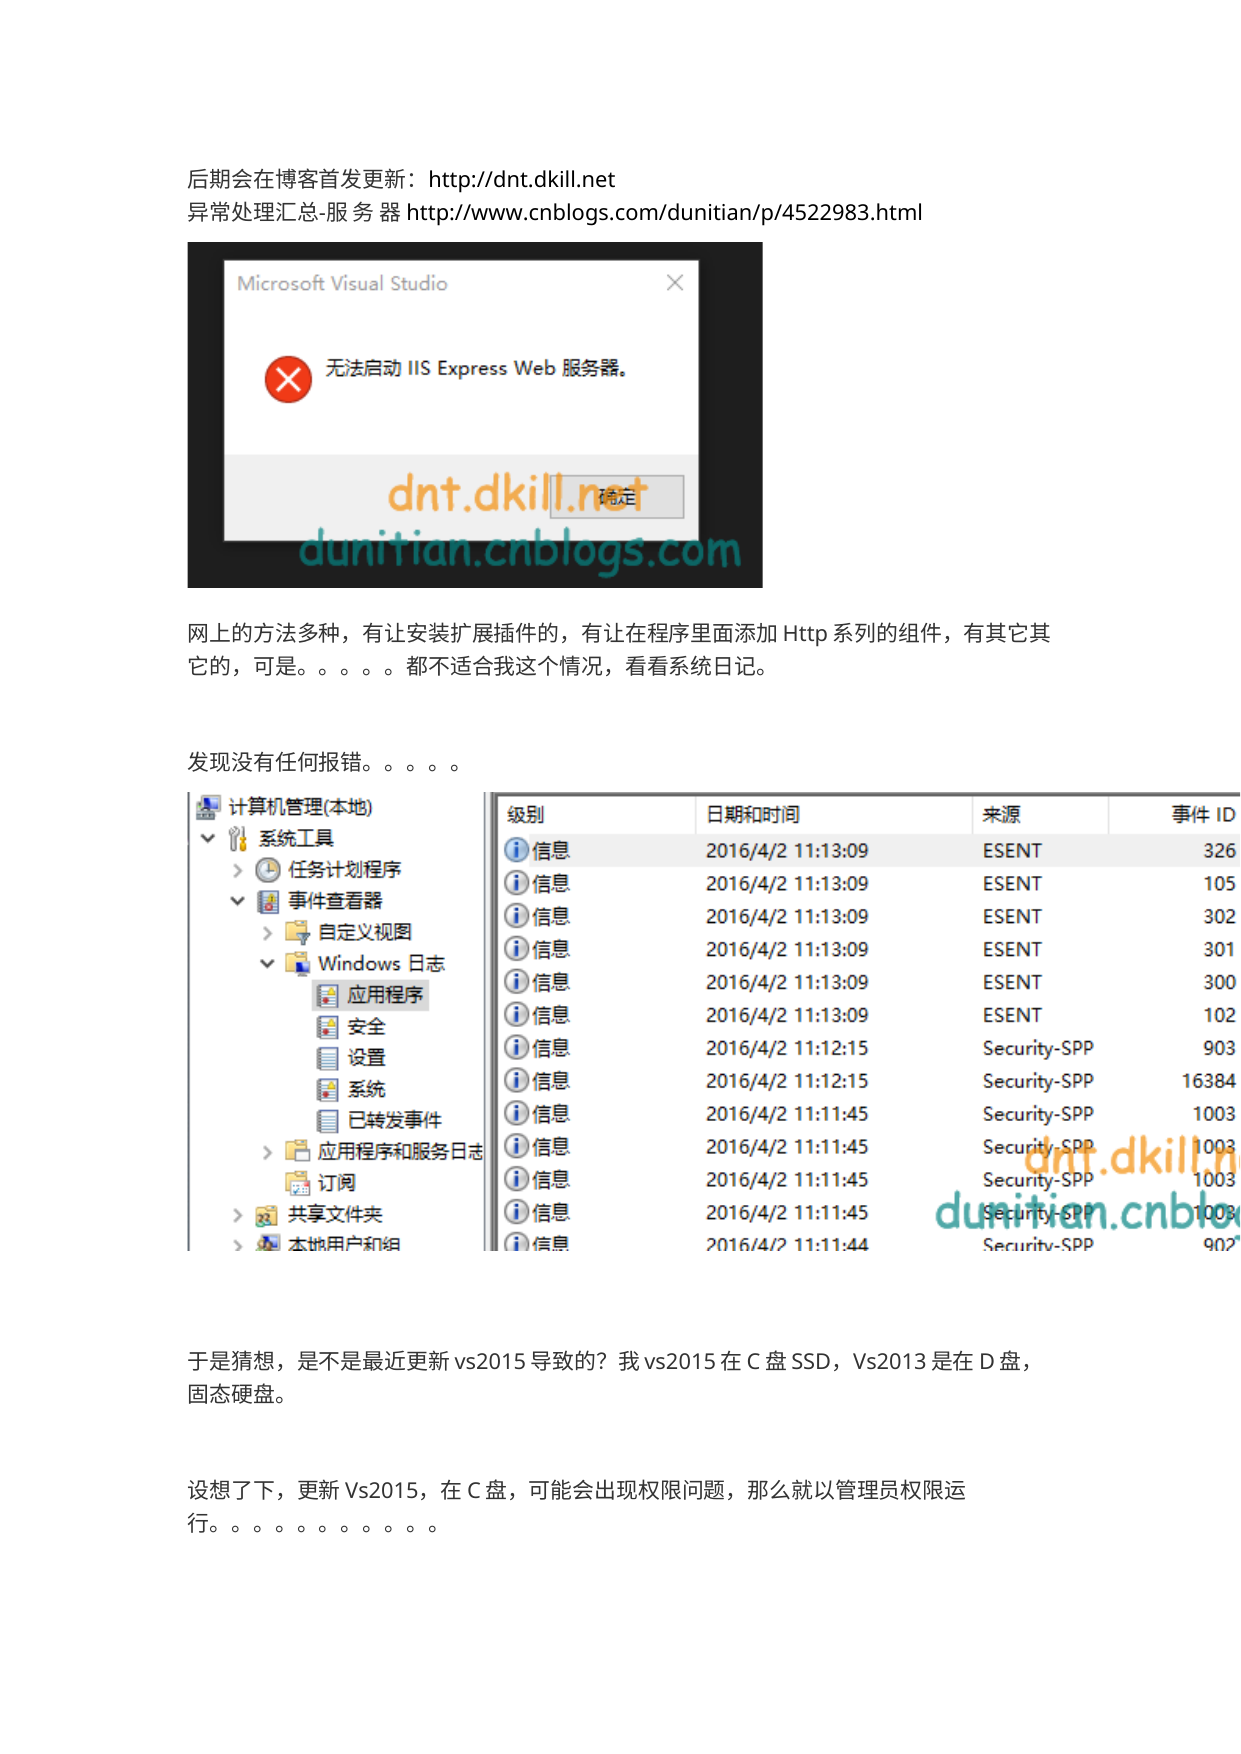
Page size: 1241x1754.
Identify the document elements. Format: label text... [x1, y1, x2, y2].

text 设想了下，更新Vs2015，在C盘，可能会出现权限问题，那么就以管理员权限运行。。。。。。。。。。。 [187, 1473, 1053, 1538]
picture [187, 242, 763, 588]
text 网上的方法多种，有让安装扩展插件的，有让在程序里面添加Http系列的组件，有其它其它的，可是。。。。。都不适合我这个情况，看看系统日记。 [187, 616, 1053, 681]
text 后期会在博客首发更新：http://dnt.dkill.net [187, 162, 1053, 194]
picture [187, 792, 1241, 1251]
text 异常处理汇总-服 务 器 http://www.cnblogs.com/dunitian/p/4522983.html [187, 194, 1053, 227]
text 发现没有任何报错。。。。。 [187, 744, 1053, 777]
text 于是猜想，是不是最近更新vs2015导致的？我vs2015在C盘SSD，Vs2013是在D盘，固态硬盘。 [187, 1344, 1053, 1409]
